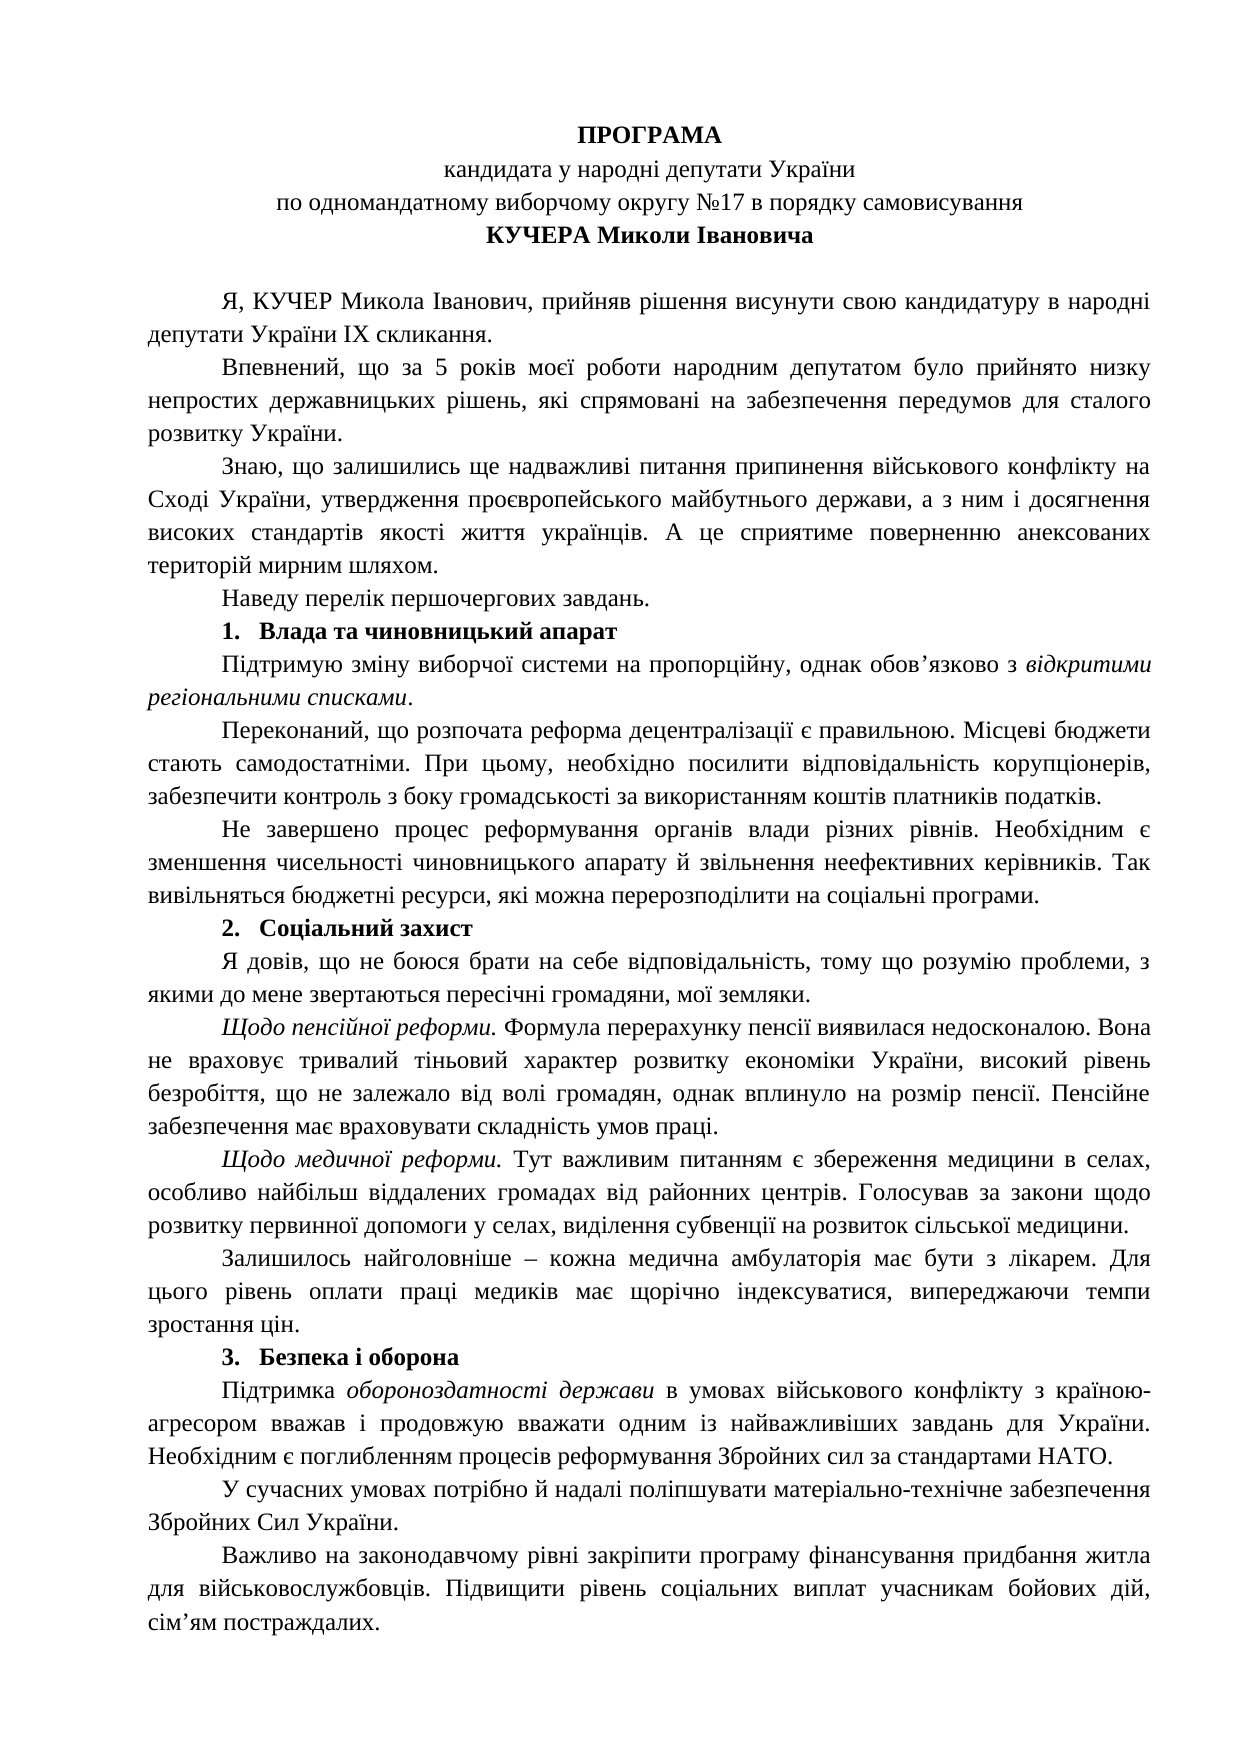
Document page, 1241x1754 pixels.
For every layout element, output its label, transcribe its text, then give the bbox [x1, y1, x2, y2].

text Щодо пенсійної реформи. Формула перерахунку пенсії виявилася недосконалою. Вона не враховує тривалий тіньовий характер розвитку економіки України, високий рівень безробіття, що не залежало від волі громадян, однак вплинуло на розмір пенсії. Пенсійне забезпечення має враховувати складність умов праці. [148, 1012, 1152, 1140]
text КУЧЕРА Миколи Івановича [148, 220, 1152, 248]
text кандидата у народні депутати України [148, 154, 1152, 182]
text У сучасних умовах потрібно й надалі поліпшувати матеріально-технічне забезпечення Збройних Сил України. [148, 1474, 1152, 1536]
text Впевнений, що за 5 років моєї роботи народним депутатом було прийнято низку непростих державницьких рішень, які спрямовані на забезпечення передумов для сталого розвитку України. [148, 352, 1152, 447]
text ПРОГРАМА [148, 121, 1152, 149]
list Влада та чиновницький апарат [221, 616, 1152, 645]
text Підтримка обороноздатності держави в умовах військового конфлікту з країною-агресором вважав і продовжую вважати одним із найважливіших завдань для України. Необхідним є поглибленням процесів реформування Збройних сил за стандартами НАТО. [148, 1375, 1152, 1470]
text Не завершено процес реформування органів влади різних рівнів. Необхідним є зменшення чисельності чиновницького апарату й звільнення неефективних керівників. Так вивільняться бюджетні ресурси, які можна перерозподілити на соціальні програми. [148, 814, 1152, 909]
list Соціальний захист [221, 913, 1152, 942]
text Я довів, що не боюся брати на себе відповідальність, тому що розумію проблеми, з якими до мене звертаються пересічні громадяни, мої земляки. [148, 946, 1152, 1008]
text Знаю, що залишились ще надважливі питання припинення військового конфлікту на Сході України, утвердження проєвропейського майбутнього держави, а з ним і досягнення високих стандартів якості життя українців. А це сприятиме поверненню анексованих територій мирним шляхом. [148, 451, 1152, 579]
text Залишилось найголовніше – кожна медична амбулаторія має бути з лікарем. Для цього рівень оплати праці медиків має щорічно індексуватися, випереджаючи темпи зростання цін. [148, 1243, 1152, 1338]
text Підтримую зміну виборчої системи на пропорційну, однак обов’язково з відкритими регіональними списками. [148, 649, 1152, 711]
list Безпека і оборона [221, 1342, 1152, 1371]
text Наведу перелік першочергових завдань. [148, 583, 1152, 612]
text Важливо на законодавчому рівні закріпити програму фінансування придбання житла для військовослужбовців. Підвищити рівень соціальних виплат учасникам бойових дій, сім’ям постраждалих. [148, 1541, 1152, 1635]
text Я, КУЧЕР Микола Іванович, прийняв рішення висунути свою кандидатуру в народні депутати України IХ скликання. [148, 286, 1152, 347]
text по одномандатному виборчому округу №17 в порядку самовисування [148, 187, 1152, 215]
text Переконаний, що розпочата реформа децентралізації є правильною. Місцеві бюджети стають самодостатніми. При цьому, необхідно посилити відповідальність корупціонерів, забезпечити контроль з боку громадськості за використанням коштів платників податків. [148, 715, 1152, 810]
text Щодо медичної реформи. Тут важливим питанням є збереження медицини в селах, особливо найбільш віддалених громадах від районних центрів. Голосував за закони щодо розвитку первинної допомоги у селах, виділення субвенції на розвиток сільської медицини. [148, 1144, 1152, 1239]
